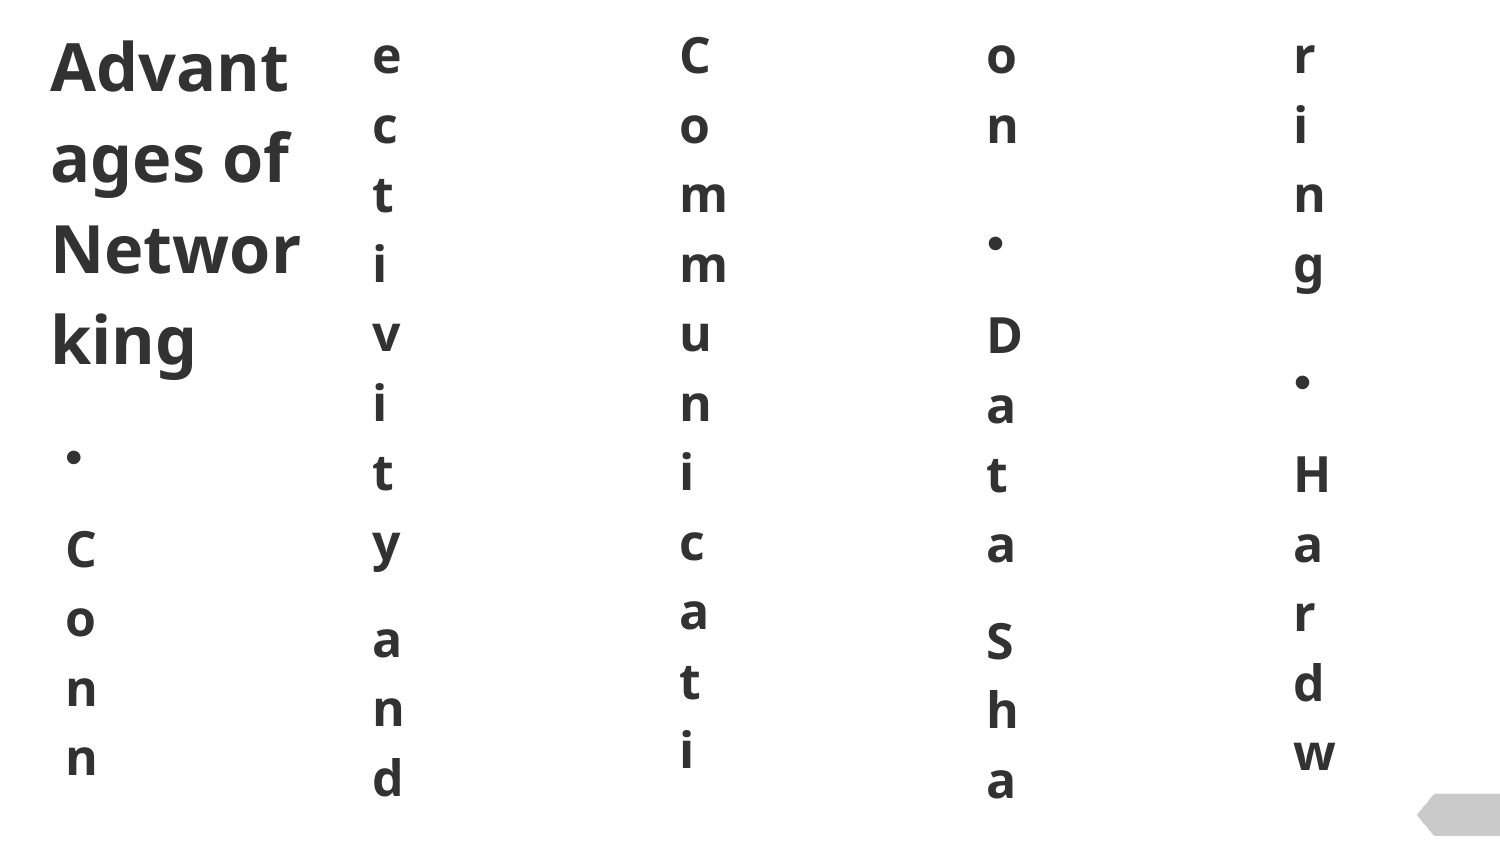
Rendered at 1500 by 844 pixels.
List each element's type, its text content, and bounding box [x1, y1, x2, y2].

text Advantages of Networking [50, 20, 307, 384]
picture [1416, 793, 1500, 836]
